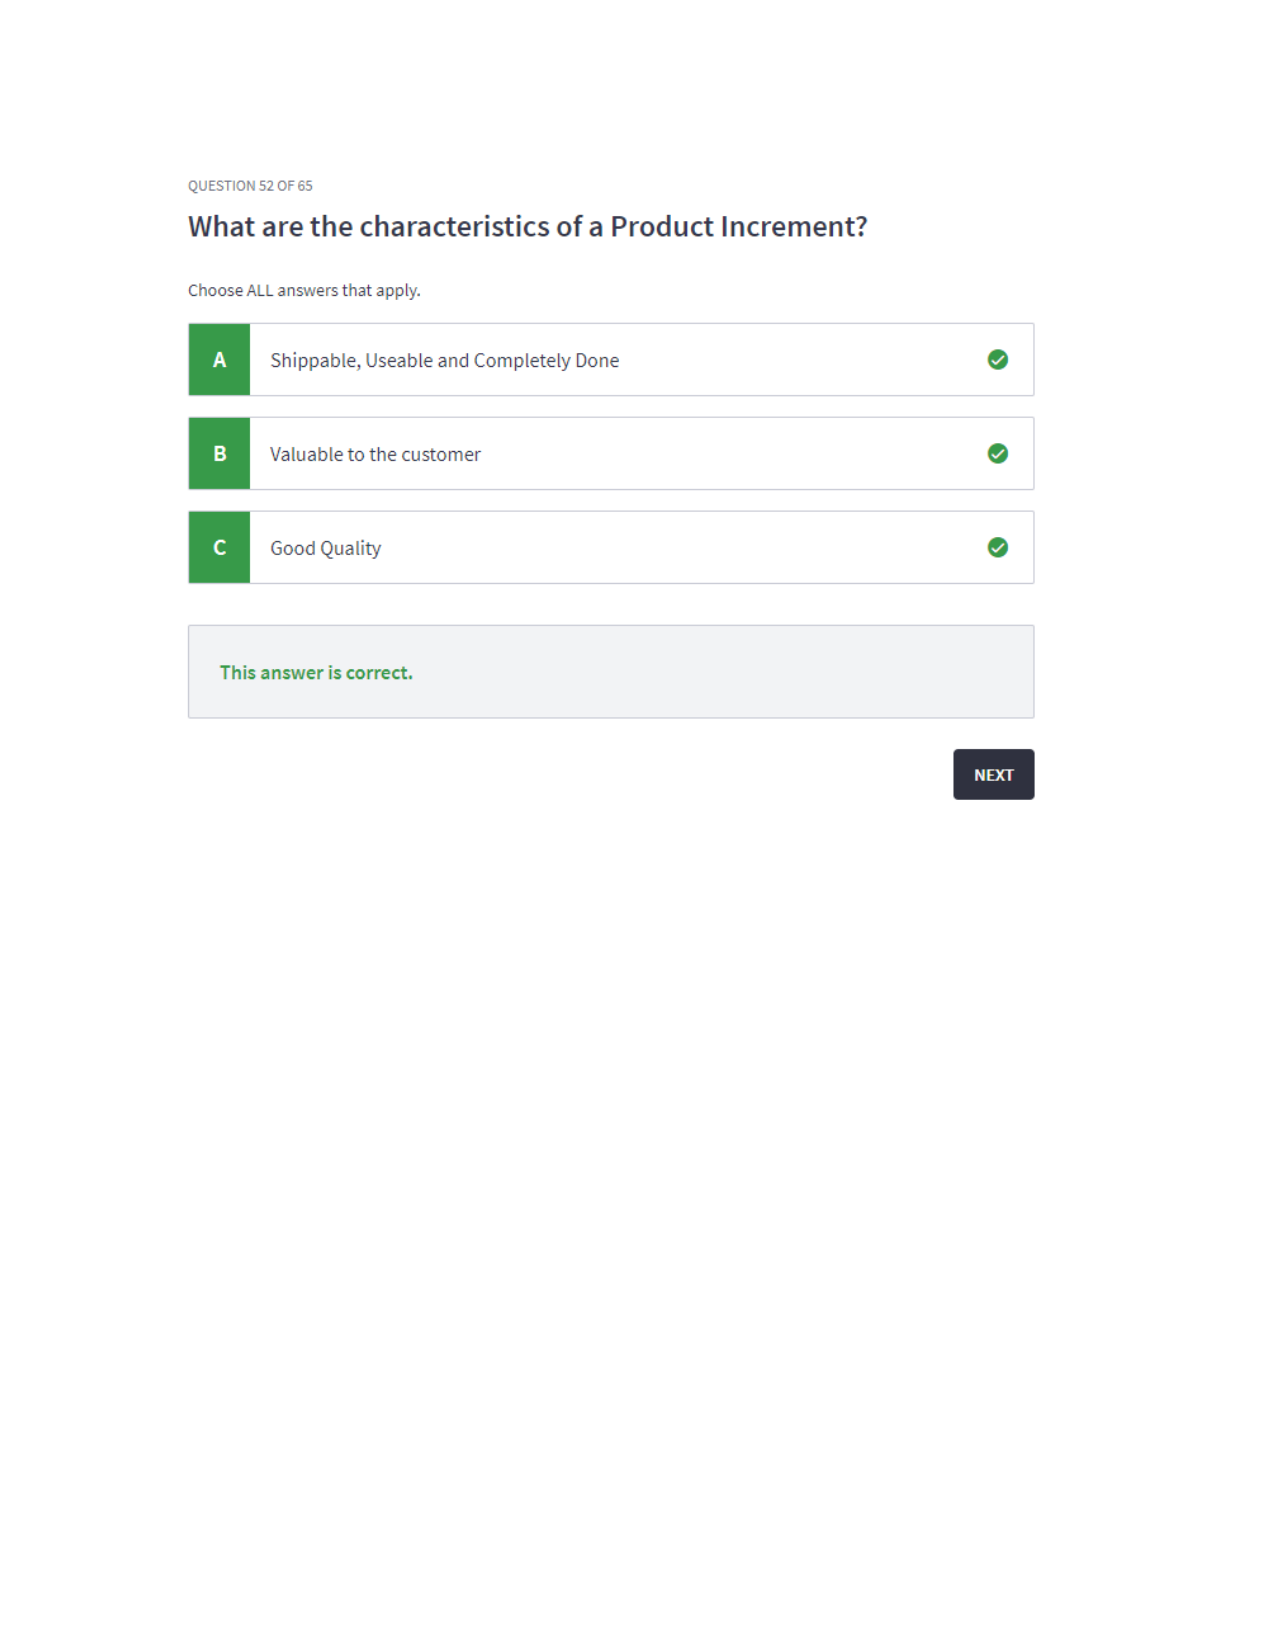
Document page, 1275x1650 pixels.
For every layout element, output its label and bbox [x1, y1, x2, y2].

picture [150, 150, 1125, 871]
